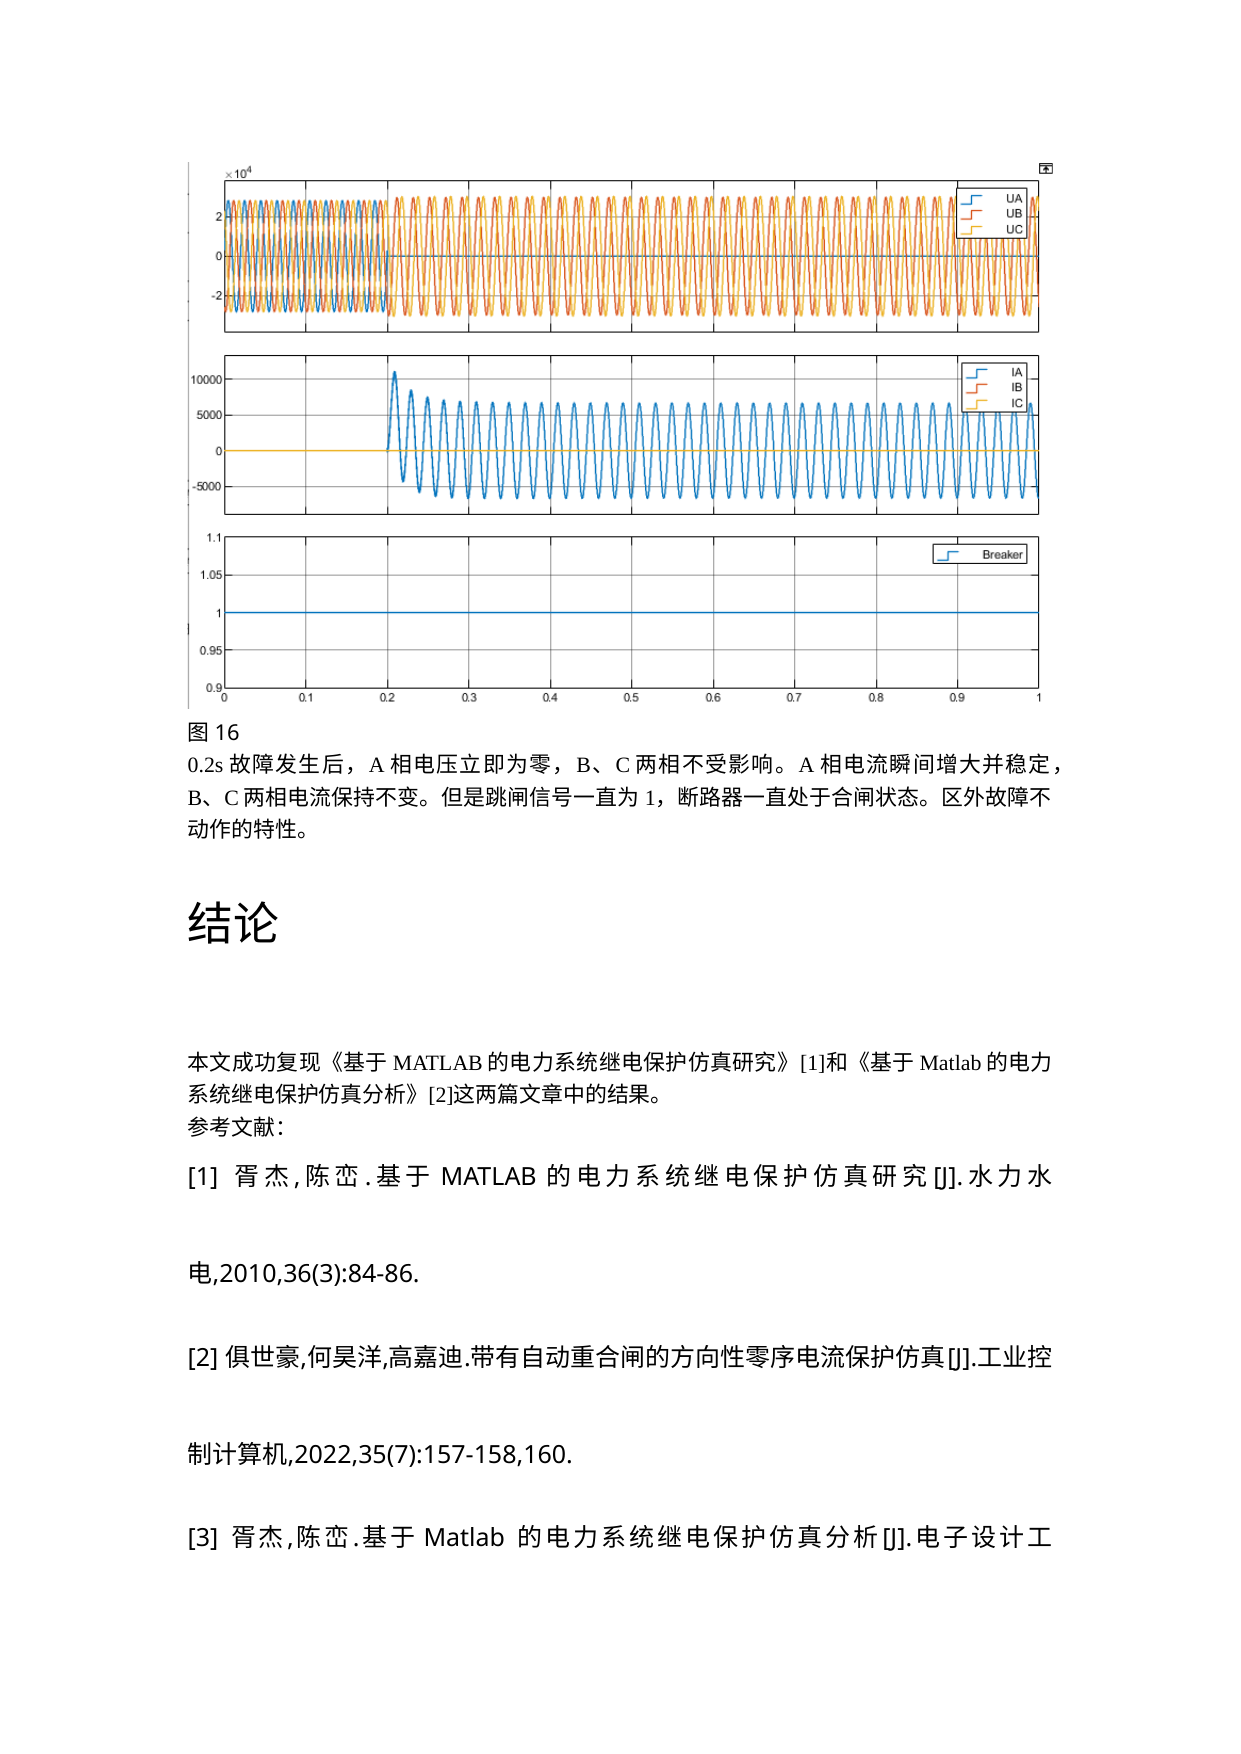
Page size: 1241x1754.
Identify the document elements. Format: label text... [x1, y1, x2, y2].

text 0.2s故障发生后，A相电压立即为零，B、C两相不受影响。A相电流瞬间增大并稳定，B、C两相电流保持不变。但是跳闸信号一直为1，断路器一直处于合闸状态。区外故障不动作的特性。 [187, 747, 1053, 844]
subtitle 结论 [187, 872, 1053, 969]
text 图 16 [187, 714, 1053, 747]
text [2] 俱世豪,何昊洋,高嘉迪.带有自动重合闸的方向性零序电流保护仿真[J].工业控制计算机,2022,35(7):157-158,160. [187, 1323, 1053, 1485]
picture [187, 162, 1053, 709]
text 本文成功复现《基于MATLAB的电力系统继电保护仿真研究》[1]和《基于Matlab的电力系统继电保护仿真分析》[2]这两篇文章中的结果。 [187, 1044, 1053, 1109]
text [187, 1503, 1053, 1568]
text 参考文献： [187, 1109, 1053, 1142]
text [1] 胥杰,陈峦.基于MATLAB的电力系统继电保护仿真研究[J].水力水电,2010,36(3):84-86. [187, 1142, 1053, 1304]
